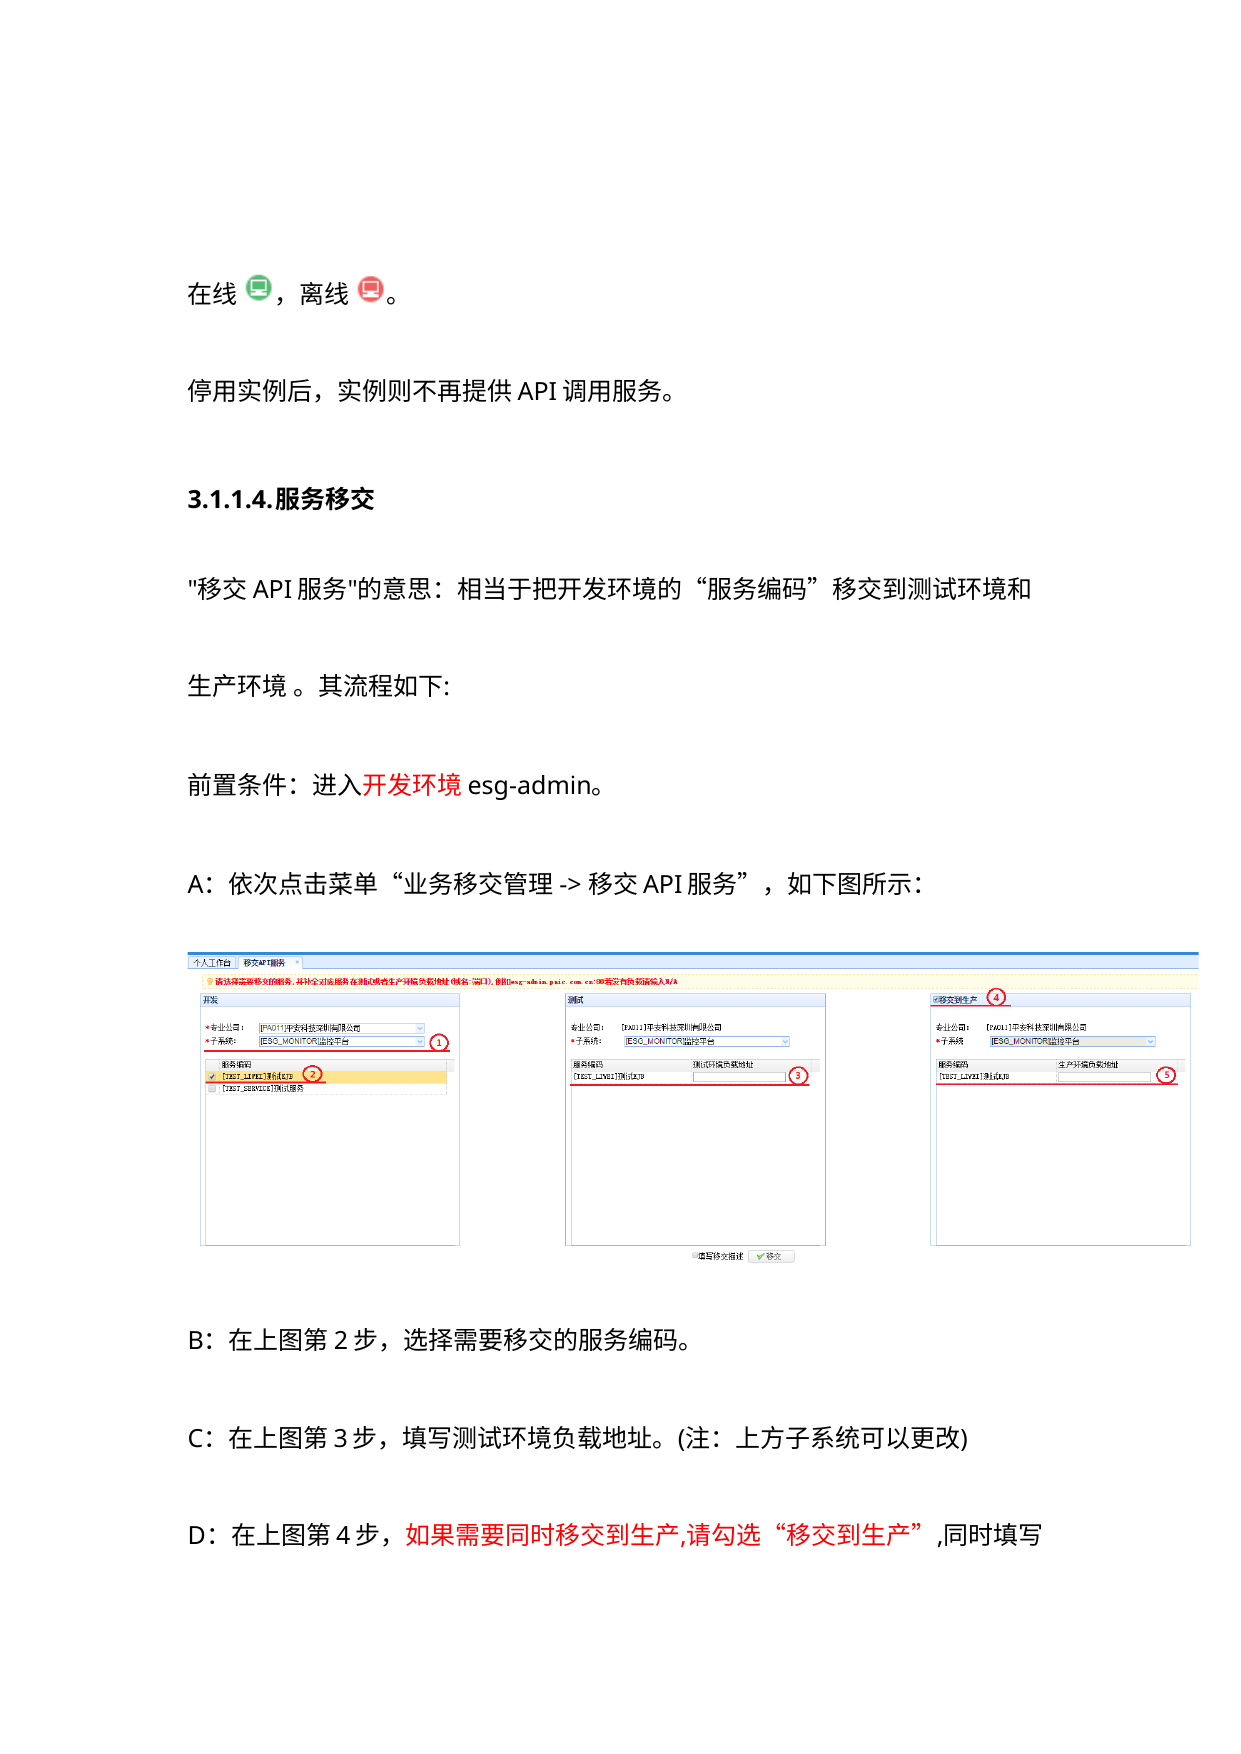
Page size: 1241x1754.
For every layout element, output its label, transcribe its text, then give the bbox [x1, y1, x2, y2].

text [187, 162, 1053, 422]
text 前置条件：进入开发环境esg-admin。 [187, 751, 1053, 816]
picture [355, 275, 387, 304]
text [187, 1306, 1053, 1566]
text "移交API服务"的意思：相当于把开发环境的“服务编码”移交到测试环境和生产环境 。其流程如下: [187, 555, 1053, 717]
text A：依次点击菜单“业务移交管理 -> 移交API服务”，如下图所示： [187, 850, 1053, 915]
picture [243, 272, 275, 304]
picture [187, 952, 1199, 1271]
subtitle 服务移交 [187, 465, 1053, 530]
